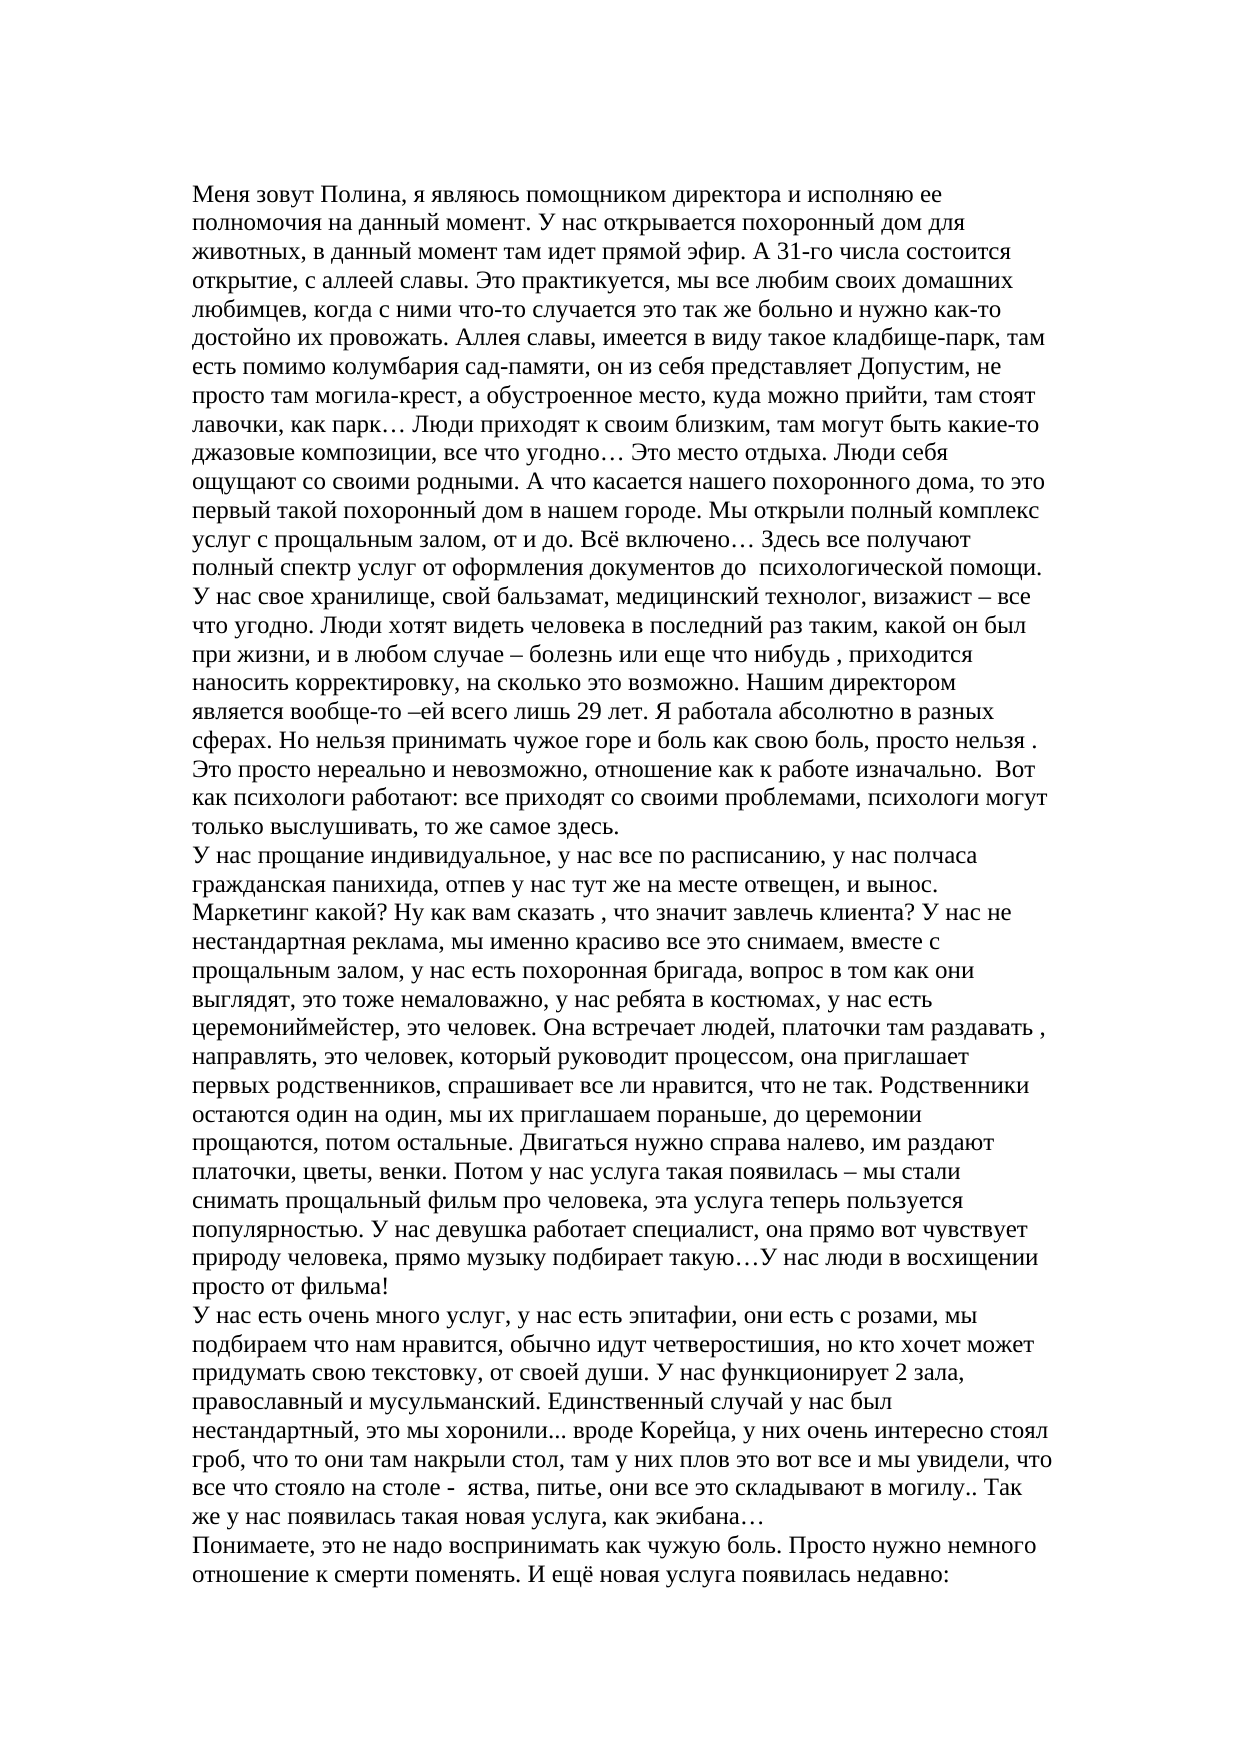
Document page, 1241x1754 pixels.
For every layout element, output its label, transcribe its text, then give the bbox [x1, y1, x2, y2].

text У нас прощание индивидуальное, у нас все по расписанию, у нас полчаса гражданская панихида, отпев у нас тут же на месте отвещен, и вынос. Маркетинг какой? Ну как вам сказать , что значит завлечь клиента? У нас не нестандартная реклама, мы именно красиво все это снимаем, вместе с прощальным залом, у нас есть похоронная бригада, вопрос в том как они выглядят, это тоже немаловажно, у нас ребята в костюмах, у нас есть церемониймейстер, это человек. Она встречает людей, платочки там раздавать , направлять, это человек, который руководит процессом, она приглашает первых родственников, спрашивает все ли нравится, что не так. Родственники остаются один на один, мы их приглашаем пораньше, до церемонии прощаются, потом остальные. Двигаться нужно справа налево, им раздают платочки, цветы, венки. Потом у нас услуга такая появилась – мы стали снимать прощальный фильм про человека, эта услуга теперь пользуется популярностью. У нас девушка работает специалист, она прямо вот чувствует природу человека, прямо музыку подбирает такую…У нас люди в восхищении просто от фильма! [192, 840, 1053, 1300]
text Меня зовут Полина, я являюсь помощником директора и исполняю ее полномочия на данный момент. У нас открывается похоронный дом для животных, в данный момент там идет прямой эфир. А 31-го числа состоится открытие, с аллеей славы. Это практикуется, мы все любим своих домашних любимцев, когда с ними что-то случается это так же больно и нужно как-то достойно их провожать. Аллея славы, имеется в виду такое кладбище-парк, там есть помимо колумбария сад-памяти, он из себя представляет Допустим, не просто там могила-крест, а обустроенное место, куда можно прийти, там стоят лавочки, как парк… Люди приходят к своим близким, там могут быть какие-то джазовые композиции, все что угодно… Это место отдыха. Люди себя ощущают со своими родными. А что касается нашего похоронного дома, то это первый такой похоронный дом в нашем городе. Мы открыли полный комплекс услуг с прощальным залом, от и до. Всё включено… Здесь все получают полный спектр услуг от оформления документов до психологической помощи. У нас свое хранилище, свой бальзамат, медицинский технолог, визажист – все что угодно. Люди хотят видеть человека в последний раз таким, какой он был при жизни, и в любом случае – болезнь или еще что нибудь , приходится наносить корректировку, на сколько это возможно. Нашим директором является вообще-то –ей всего лишь 29 лет. Я работала абсолютно в разных сферах. Но нельзя принимать чужое горе и боль как свою боль, просто нельзя . Это просто нереально и невозможно, отношение как к работе изначально. Вот как психологи работают: все приходят со своими проблемами, психологи могут только выслушивать, то же самое здесь. [192, 179, 1053, 840]
text У нас есть очень много услуг, у нас есть эпитафии, они есть с розами, мы подбираем что нам нравится, обычно идут четверостишия, но кто хочет может придумать свою текстовку, от своей души. У нас функционирует 2 зала, православный и мусульманский. Единственный случай у нас был нестандартный, это мы хоронили... вроде Корейца, у них очень интересно стоял гроб, что то они там накрыли стол, там у них плов это вот все и мы увидели, что все что стояло на столе - яства, питье, они все это складывают в могилу.. Так же у нас появилась такая новая услуга, как экибана… [192, 1300, 1053, 1530]
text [192, 1530, 1053, 1587]
